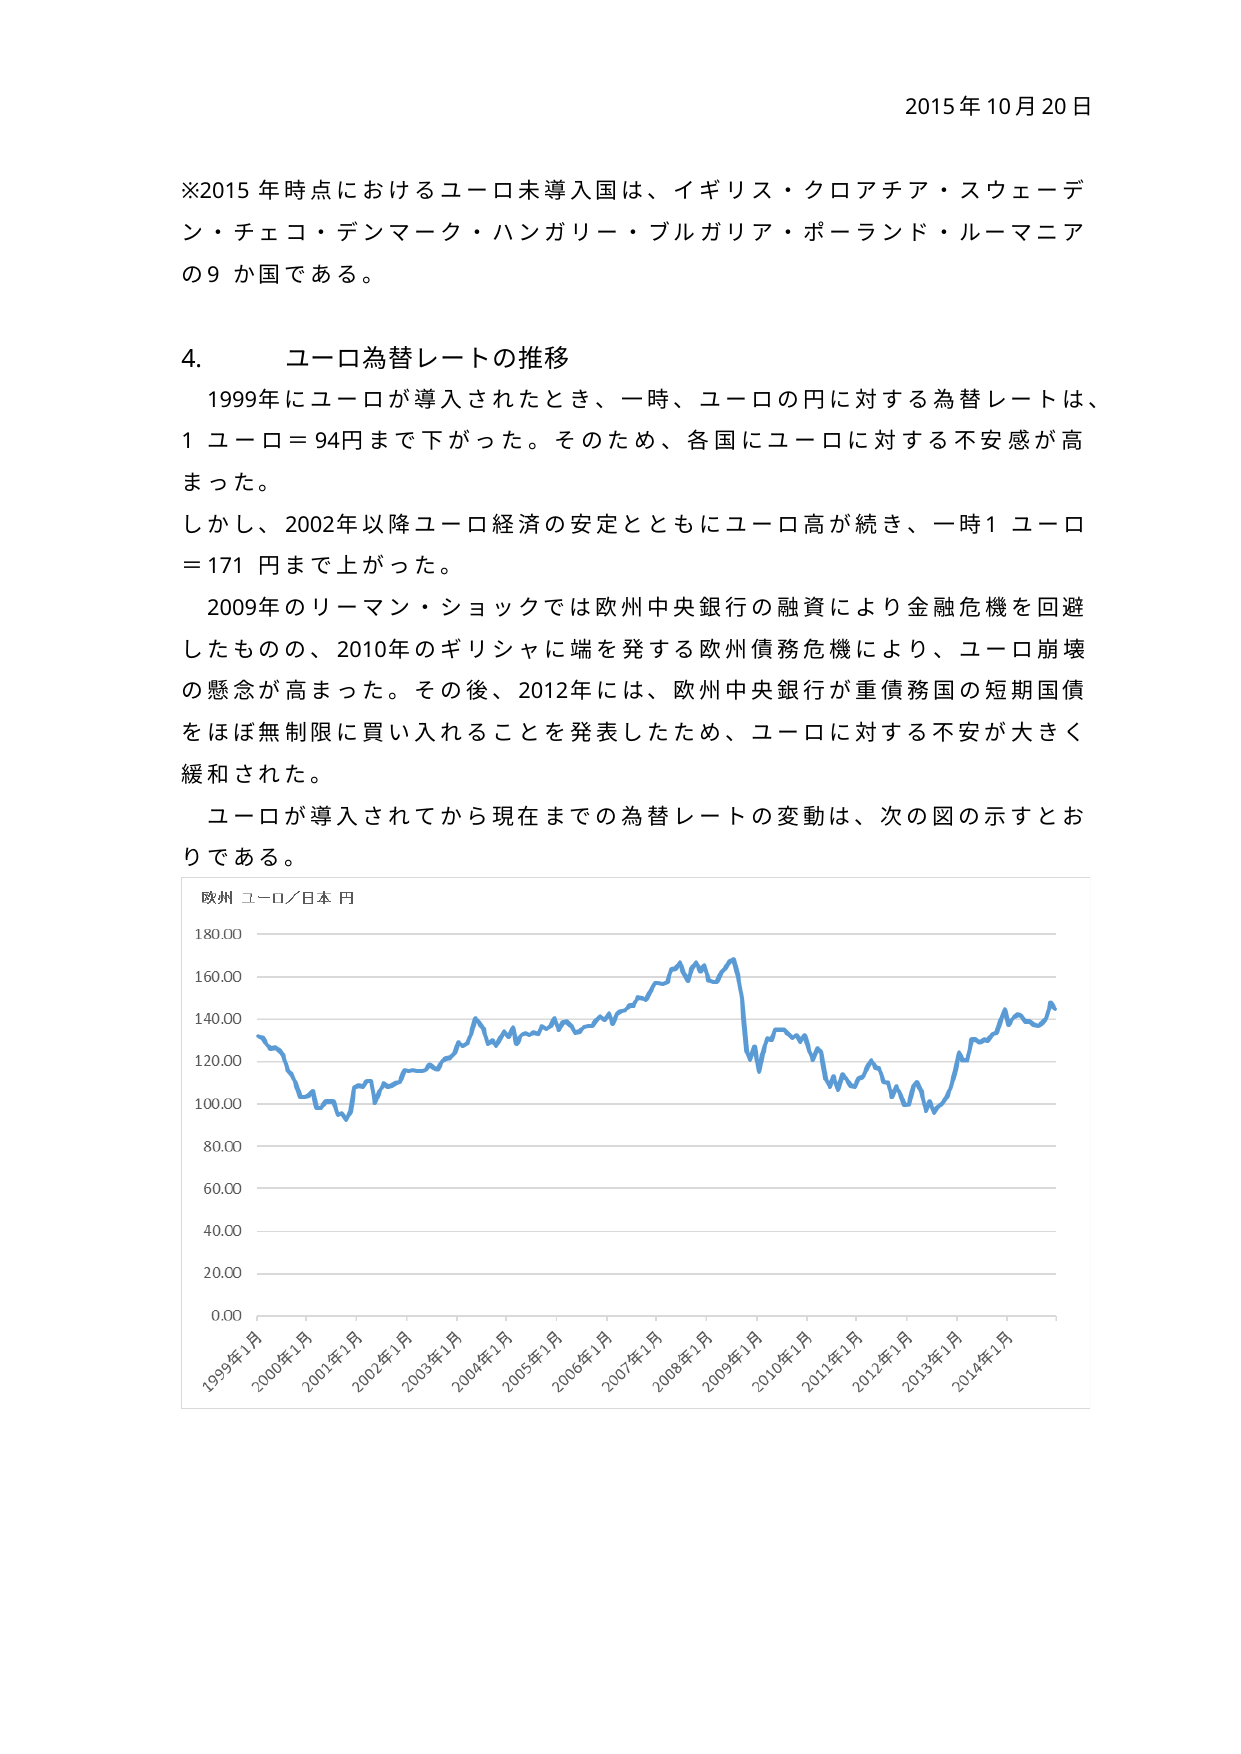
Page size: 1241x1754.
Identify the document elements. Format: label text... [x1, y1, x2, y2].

text 2009年のリーマン・ショックでは欧州中央銀行の融資により金融危機を回避したものの、2010年のギリシャに端を発する欧州債務危機により、ユーロ崩壊の懸念が高まった。その後、2012年には、欧州中央銀行が重債務国の短期国債をほぼ無制限に買い入れることを発表したため、ユーロに対する不安が大きく緩和された。 [181, 585, 1089, 794]
picture [181, 877, 1091, 1409]
text 1999年にユーロが導入されたとき、一時、ユーロの円に対する為替レートは、1ユーロ＝94円まで下がった。そのため、各国にユーロに対する不安感が高まった。 [181, 377, 1089, 502]
subtitle ユーロ為替レートの推移 [137, 335, 1089, 377]
text しかし、2002年以降ユーロ経済の安定とともにユーロ高が続き、一時1ユーロ＝171円まで上がった。 [181, 502, 1089, 585]
text ※2015年時点におけるユーロ未導入国は、イギリス・クロアチア・スウェーデン・チェコ・デンマーク・ハンガリー・ブルガリア・ポーランド・ルーマニアの9か国である。 [181, 169, 1089, 294]
text ユーロが導入されてから現在までの為替レートの変動は、次の図の示すとおりである。 [181, 794, 1089, 877]
